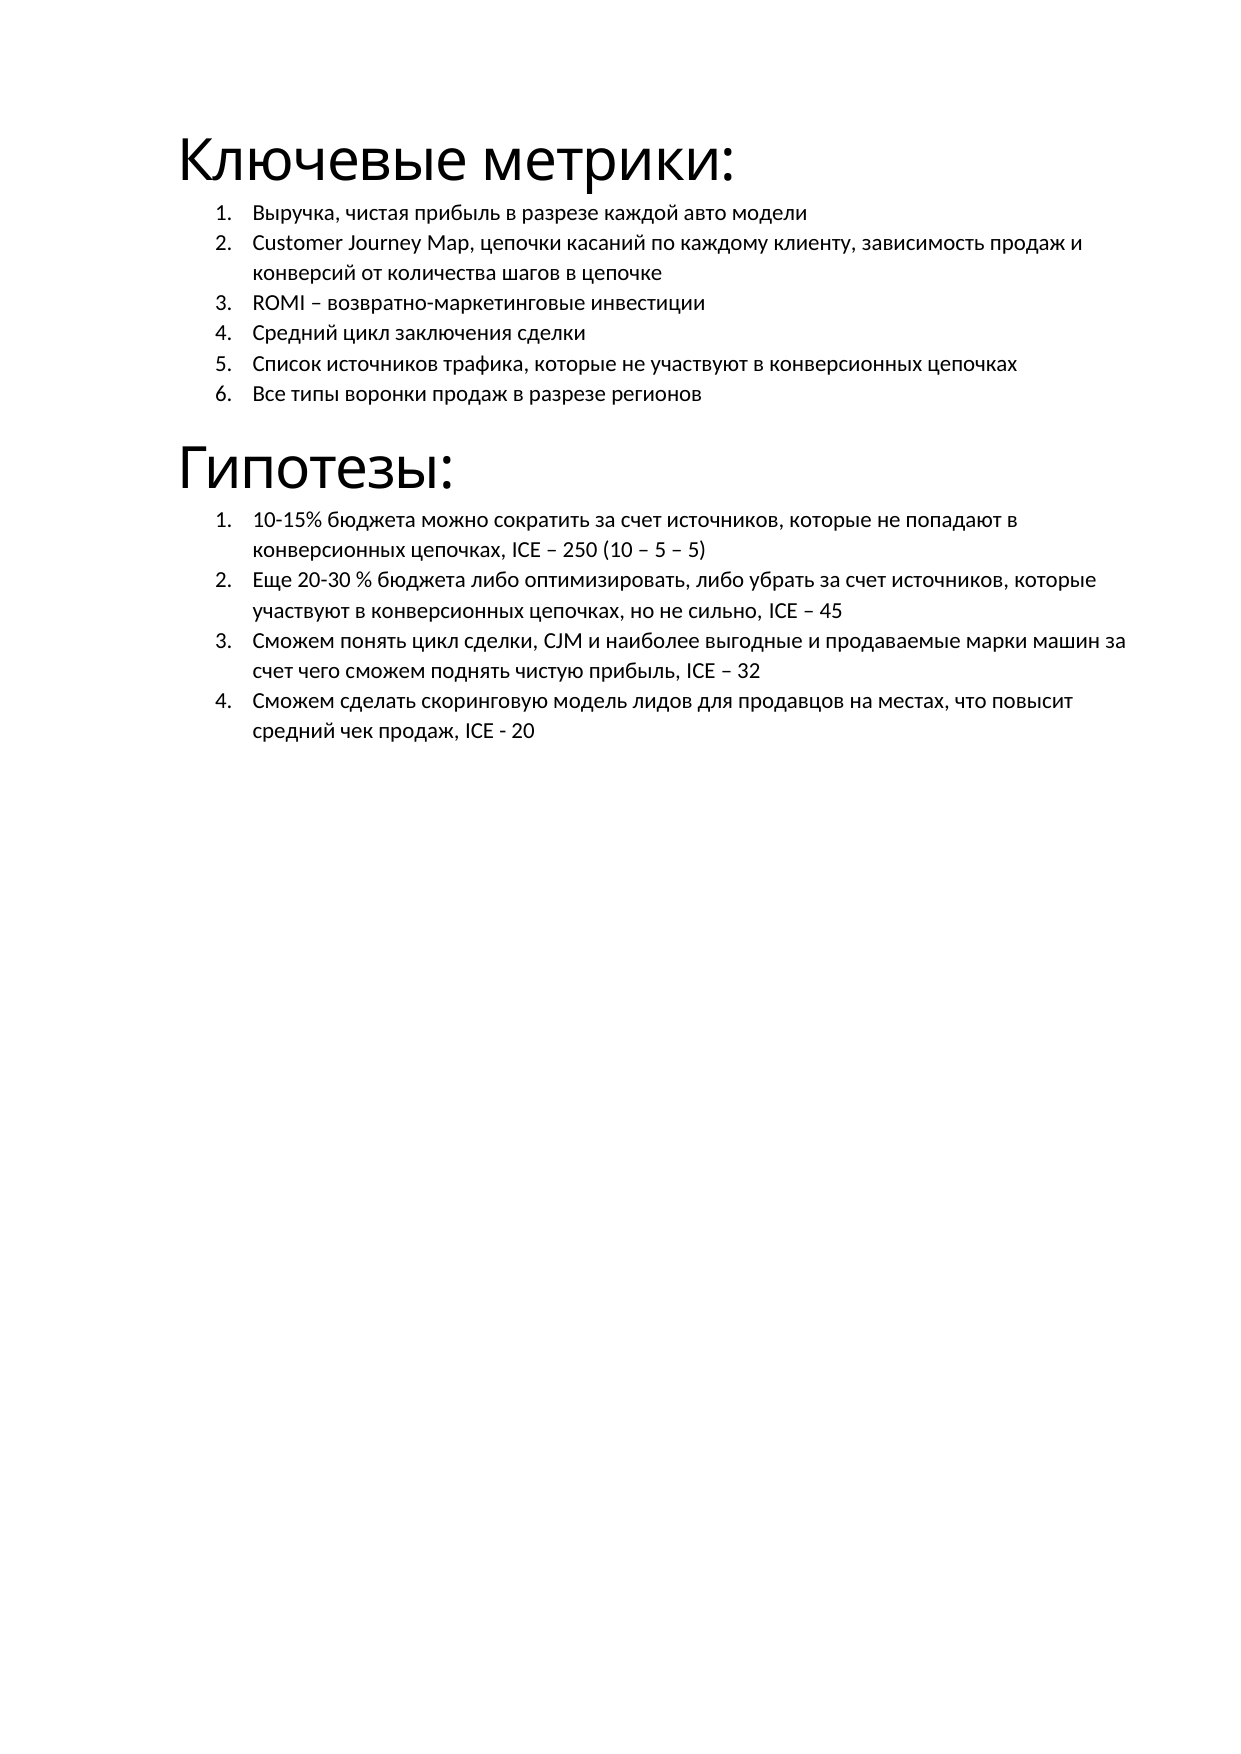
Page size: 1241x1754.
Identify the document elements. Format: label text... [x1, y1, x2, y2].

list ROMI – возвратно-маркетинговые инвестиции [215, 288, 1152, 316]
list Средний цикл заключения сделки [215, 318, 1152, 346]
list Все типы воронки продаж в разрезе регионов [215, 379, 1152, 407]
list Сможем понять цикл сделки, CJM и наиболее выгодные и продаваемые марки машин за счет чего сможем поднять чистую прибыль, ICE – 32 [215, 626, 1152, 684]
list Еще 20-30 % бюджета либо оптимизировать, либо убрать за счет источников, которые участвуют в конверсионных цепочках, но не сильно, ICE – 45 [215, 566, 1152, 624]
list Customer Journey Map, цепочки касаний по каждому клиенту, зависимость продаж и конверсий от количества шагов в цепочке [215, 228, 1152, 286]
title Гипотезы: [177, 426, 1152, 505]
list Выручка, чистая прибыль в разрезе каждой авто модели [215, 198, 1152, 226]
list Сможем сделать скоринговую модель лидов для продавцов на местах, что повысит средний чек продаж, ICE - 20 [215, 686, 1152, 745]
list 10-15% бюджета можно сократить за счет источников, которые не попадают в конверсионных цепочках, ICE – 250 (10 – 5 – 5) [215, 505, 1152, 563]
title Ключевые метрики: [177, 118, 1152, 198]
list Список источников трафика, которые не участвуют в конверсионных цепочках [215, 349, 1152, 377]
